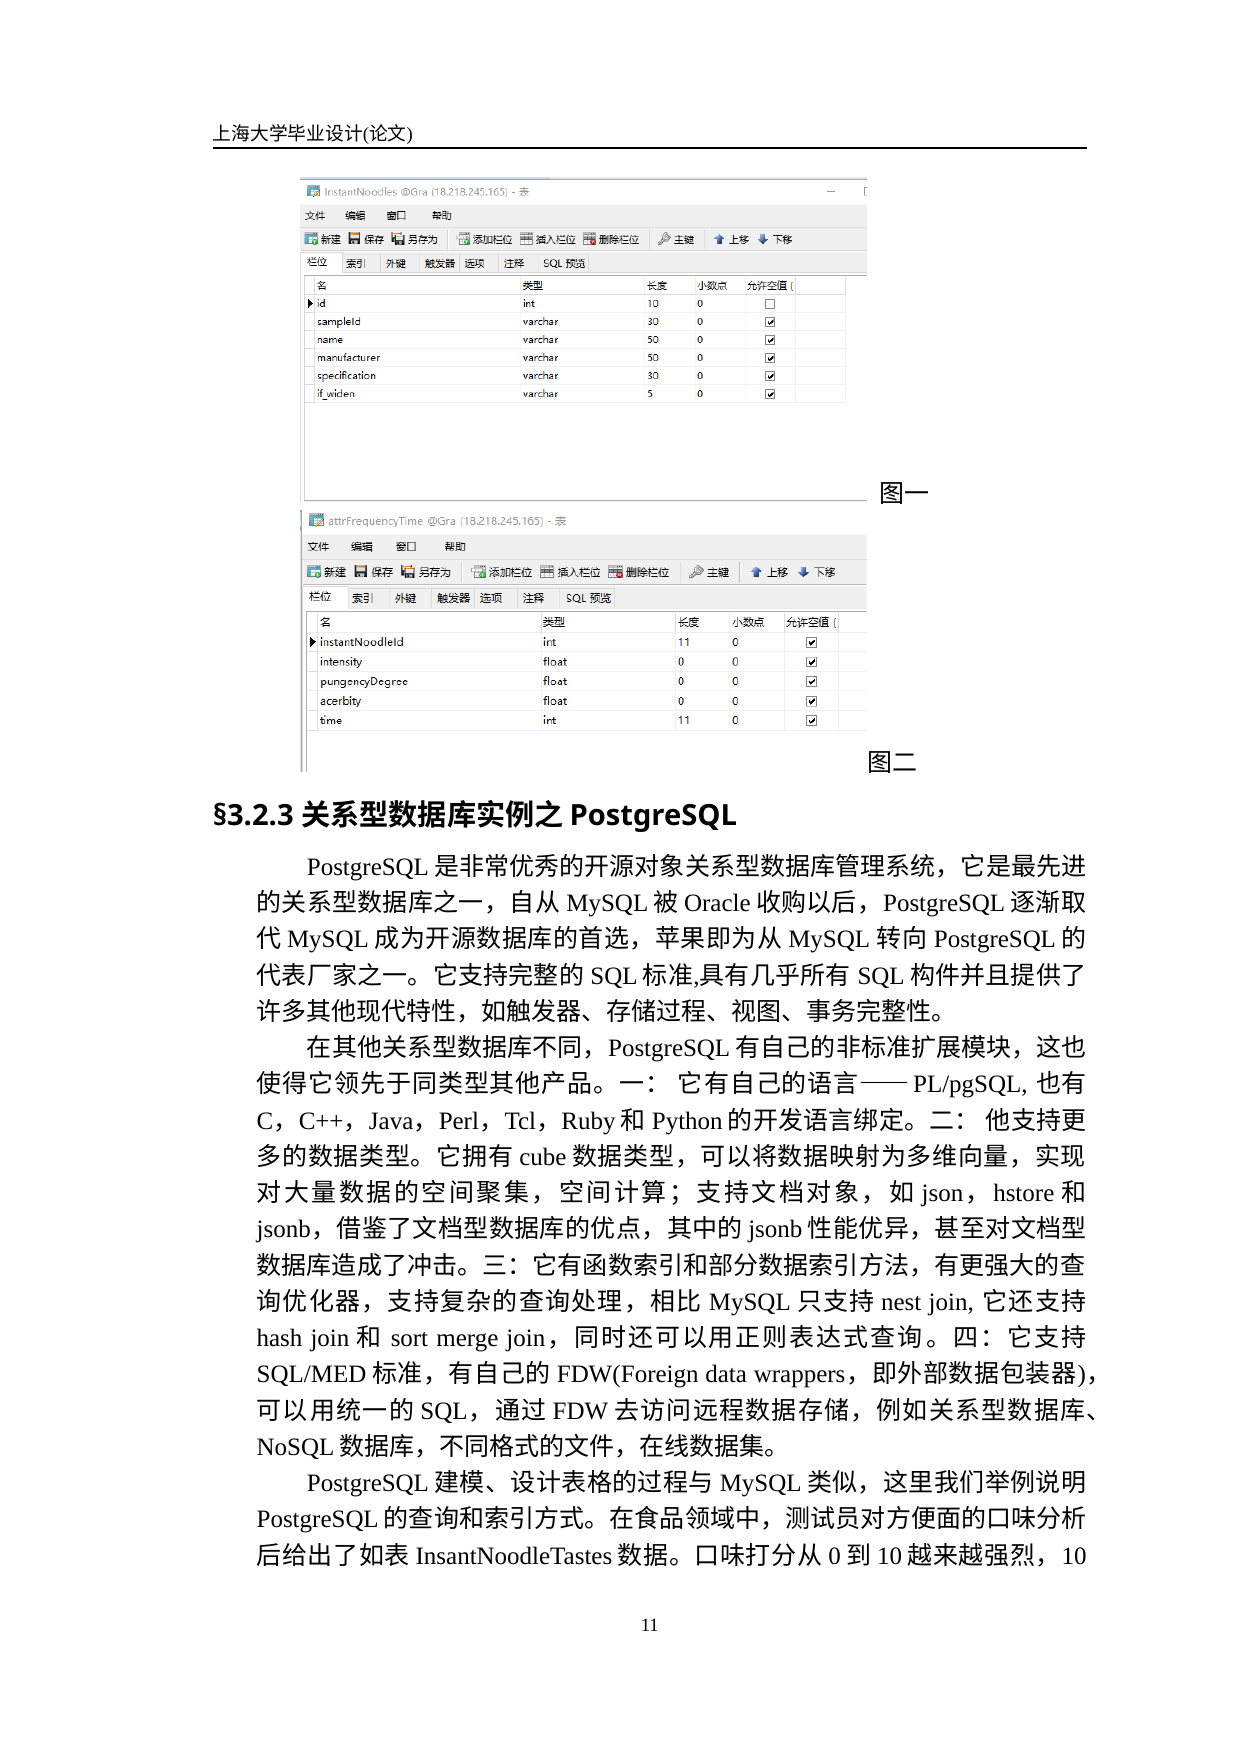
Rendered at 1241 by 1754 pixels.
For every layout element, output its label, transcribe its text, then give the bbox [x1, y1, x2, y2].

picture [300, 510, 867, 772]
text PostgreSQL是非常优秀的开源对象关系型数据库管理系统，它是最先进的关系型数据库之一，自从MySQL被Oracle收购以后，PostgreSQL逐渐取代MySQL成为开源数据库的首选，苹果即为从MySQL 转向 PostgreSQL的代表厂家之一。它支持完整的SQL标准,具有几乎所有 SQL构件并且提供了许多其他现代特性，如触发器、存储过程、视图、事务完整性。 [256, 846, 1087, 1028]
text 在其他关系型数据库不同，PostgreSQL有自己的非标准扩展模块，这也使得它领先于同类型其他产品。一： 它有自己的语言——PL/pgSQL, 也有C，C++，Java，Perl，Tcl，Ruby和 Python的开发语言绑定。二： 他支持更多的数据类型。它拥有cube数据类型，可以将数据映射为多维向量，实现对大量数据的空间聚集，空间计算；支持文档对象，如json，hstore和jsonb，借鉴了文档型数据库的优点，其中的jsonb性能优异，甚至对文档型数据库造成了冲击。三：它有函数索引和部分数据索引方法，有更强大的查询优化器，支持复杂的查询处理，相比MySQL只支持nest join, 它还支持hash join和 sort merge join，同时还可以用正则表达式查询。四：它支持SQL/MED标准，有自己的FDW(Foreign data wrappers，即外部数据包装器)，可以用统一的SQL，通过FDW去访问远程数据存储，例如关系型数据库、NoSQL数据库，不同格式的文件，在线数据集。 [256, 1028, 1087, 1463]
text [256, 1463, 1087, 1571]
subtitle 关系型数据库实例之PostgreSQL [213, 792, 1087, 834]
picture [300, 177, 867, 502]
